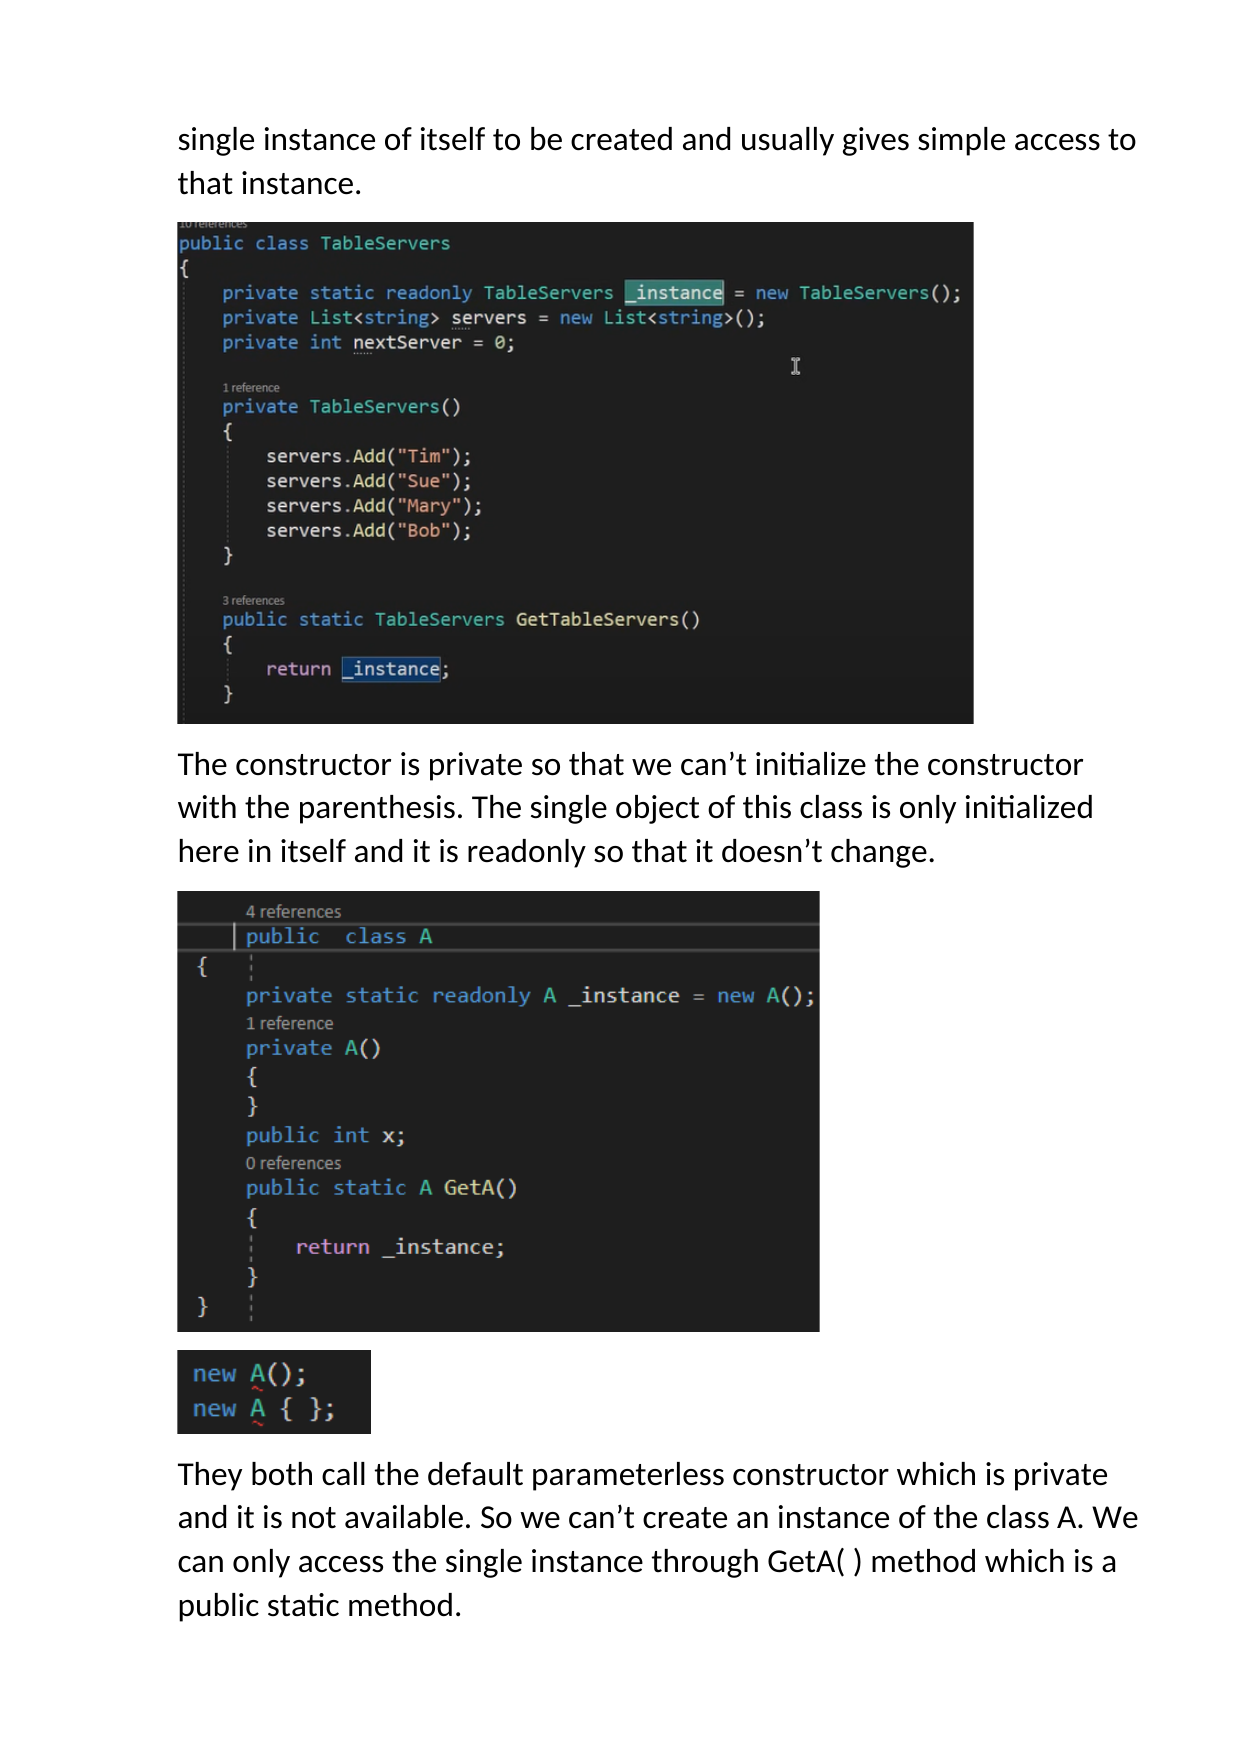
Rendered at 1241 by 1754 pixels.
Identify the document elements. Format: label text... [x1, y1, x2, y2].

picture [177, 891, 820, 1332]
picture [177, 222, 974, 724]
text The constructor is private so that we can’t initialize the constructor with the parenthesis. The single object of this class is only initialized here in itself and it is readonly so that it doesn’t change. [177, 743, 1152, 871]
picture [177, 1350, 371, 1434]
text They both call the default parameterless constructor which is private and it is not available. So we can’t create an instance of the class A. We can only access the single instance through GetA( ) method which is a public static method. [177, 1452, 1152, 1625]
